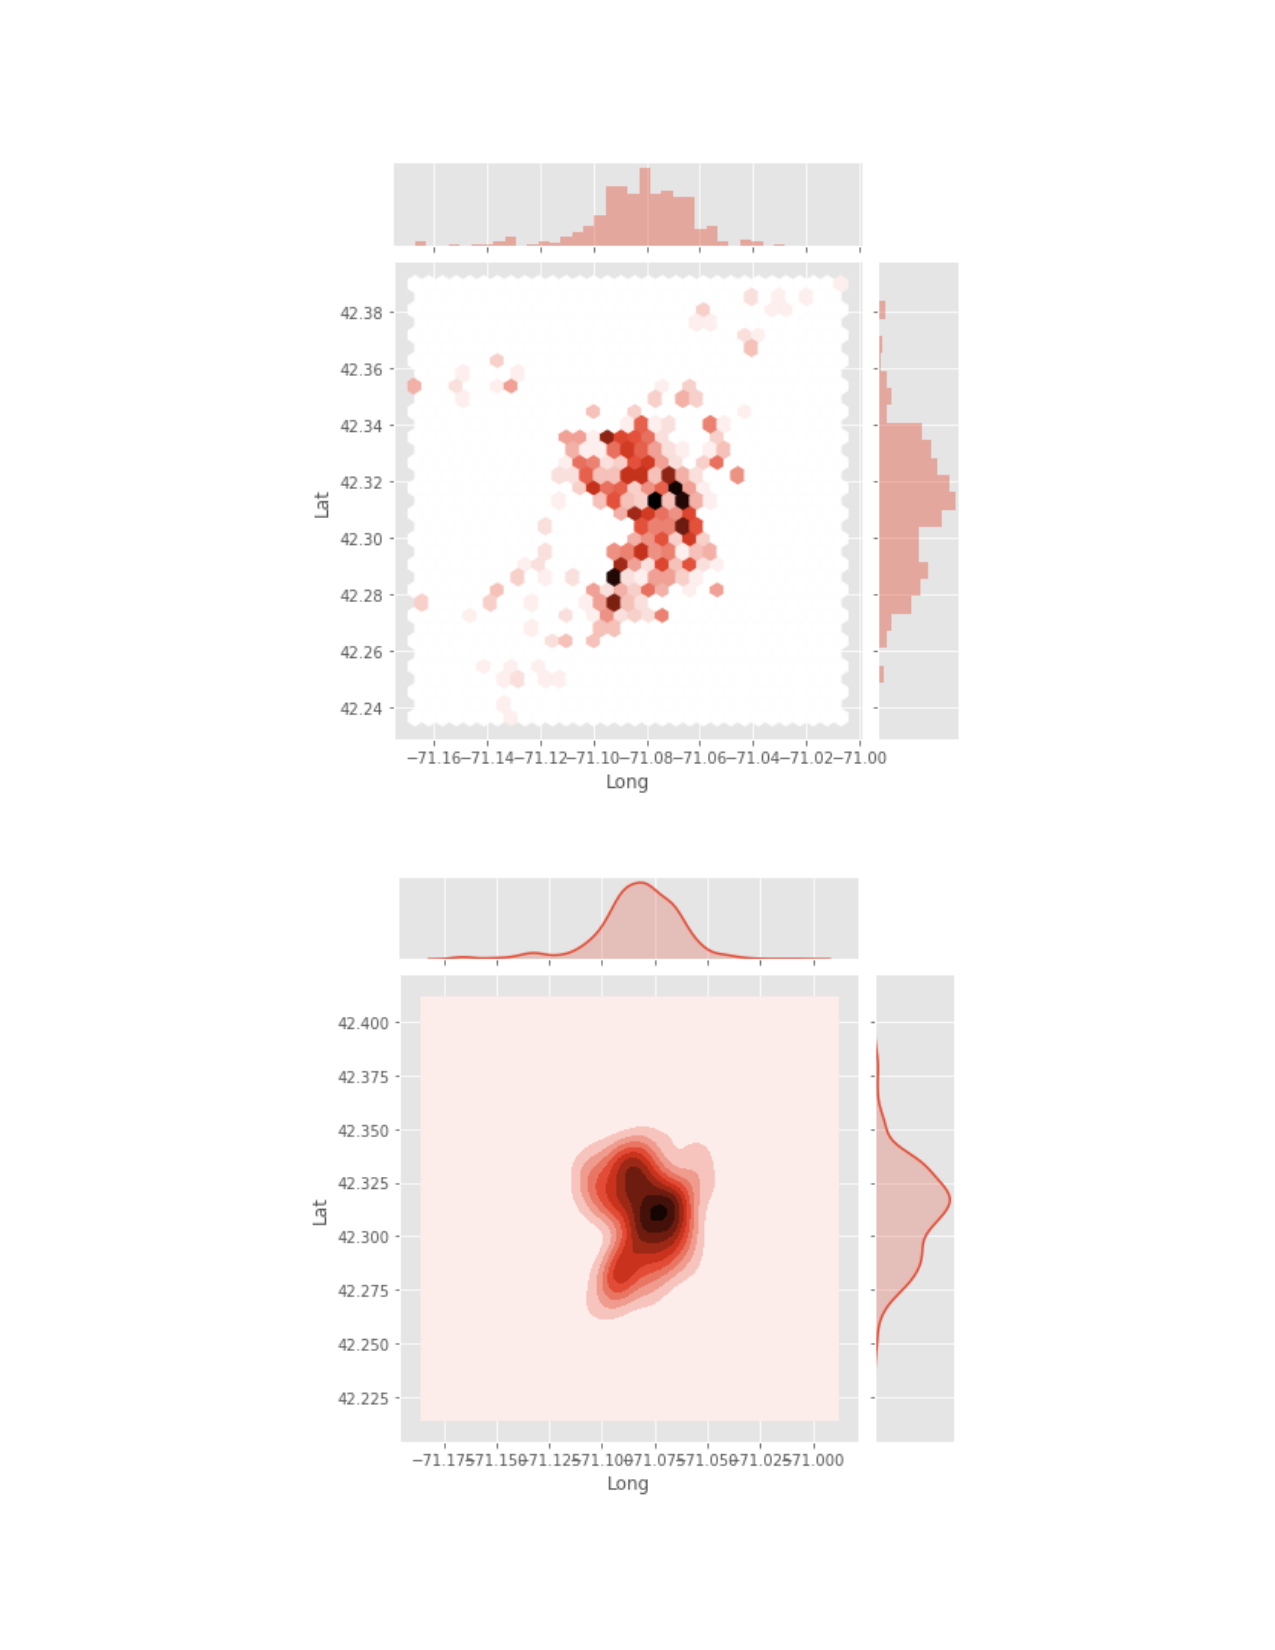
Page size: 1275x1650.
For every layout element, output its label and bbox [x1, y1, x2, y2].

picture [302, 865, 973, 1498]
picture [295, 150, 980, 800]
